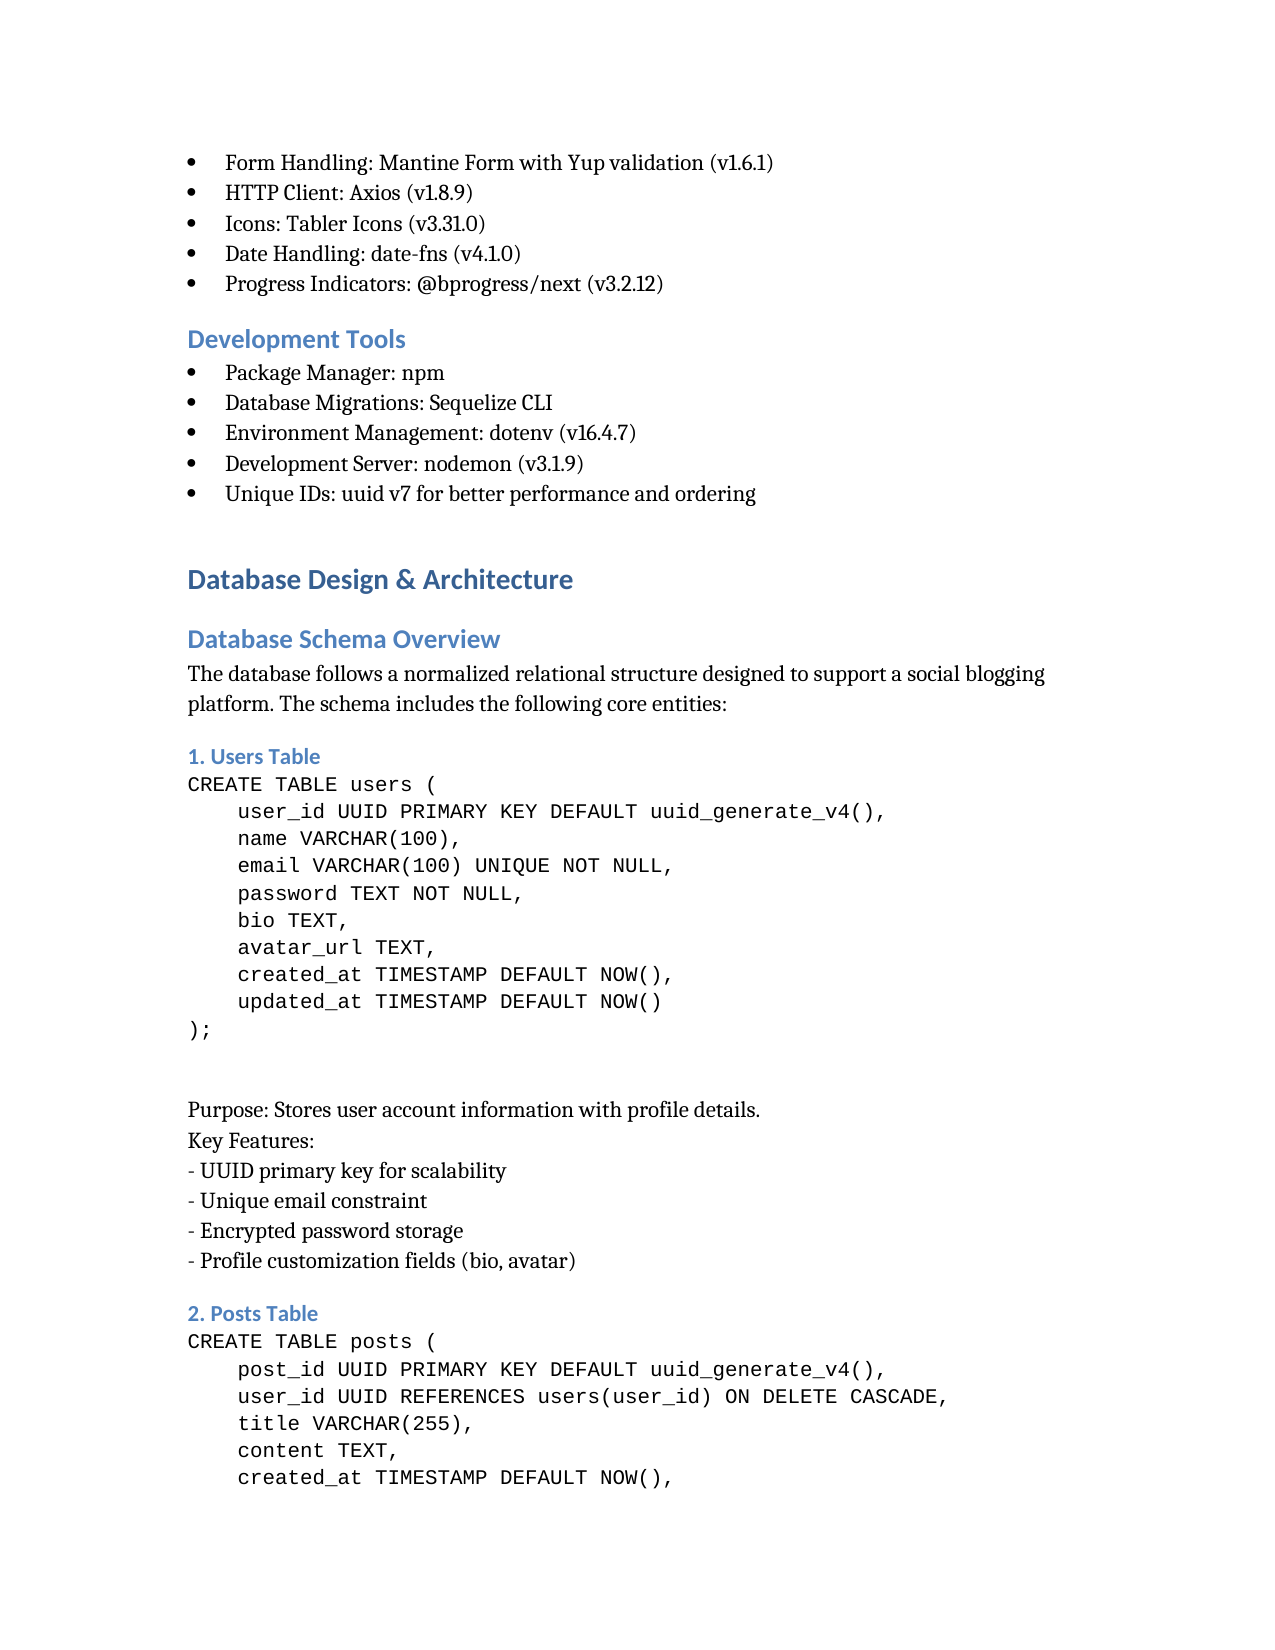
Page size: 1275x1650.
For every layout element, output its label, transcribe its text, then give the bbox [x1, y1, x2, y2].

text The database follows a normalized relational structure designed to support a social blogging platform. The schema includes the following core entities: [187, 661, 1087, 717]
list Development Server: nodemon (v3.1.9) [187, 450, 1087, 477]
list Database Migrations: Sequelize CLI [187, 390, 1087, 416]
list Icons: Tabler Icons (v3.31.0) [187, 210, 1087, 237]
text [187, 1331, 1087, 1491]
list Progress Indicators: @bprogress/next (v3.2.12) [187, 271, 1087, 297]
subtitle Database Design & Architecture [187, 561, 1087, 596]
subtitle Development Tools [187, 322, 1087, 355]
list Package Manager: npm [187, 360, 1087, 386]
subtitle 2. Posts Table [187, 1299, 1087, 1327]
list Environment Management: dotenv (v16.4.7) [187, 420, 1087, 447]
text Purpose: Stores user account information with profile details. Key Features: - UUID primary key for scalability - Unique email constraint - Encrypted password storage - Profile customization fields (bio, avatar) [187, 1097, 1087, 1274]
list Date Handling: date-fns (v4.1.0) [187, 241, 1087, 267]
list Form Handling: Mantine Form with Yup validation (v1.6.1) [187, 150, 1087, 176]
list Unique IDs: uuid v7 for better performance and ordering [187, 481, 1087, 507]
text CREATE TABLE users ( user_id UUID PRIMARY KEY DEFAULT uuid_generate_v4(), name VARCHAR(100), email VARCHAR(100) UNIQUE NOT NULL, password TEXT NOT NULL, bio TEXT, avatar_url TEXT, created_at TIMESTAMP DEFAULT NOW(), updated_at TIMESTAMP DEFAULT NOW() ); [187, 774, 1087, 1072]
subtitle Database Schema Overview [187, 623, 1087, 656]
list HTTP Client: Axios (v1.8.9) [187, 180, 1087, 207]
subtitle 1. Users Table [187, 742, 1087, 770]
